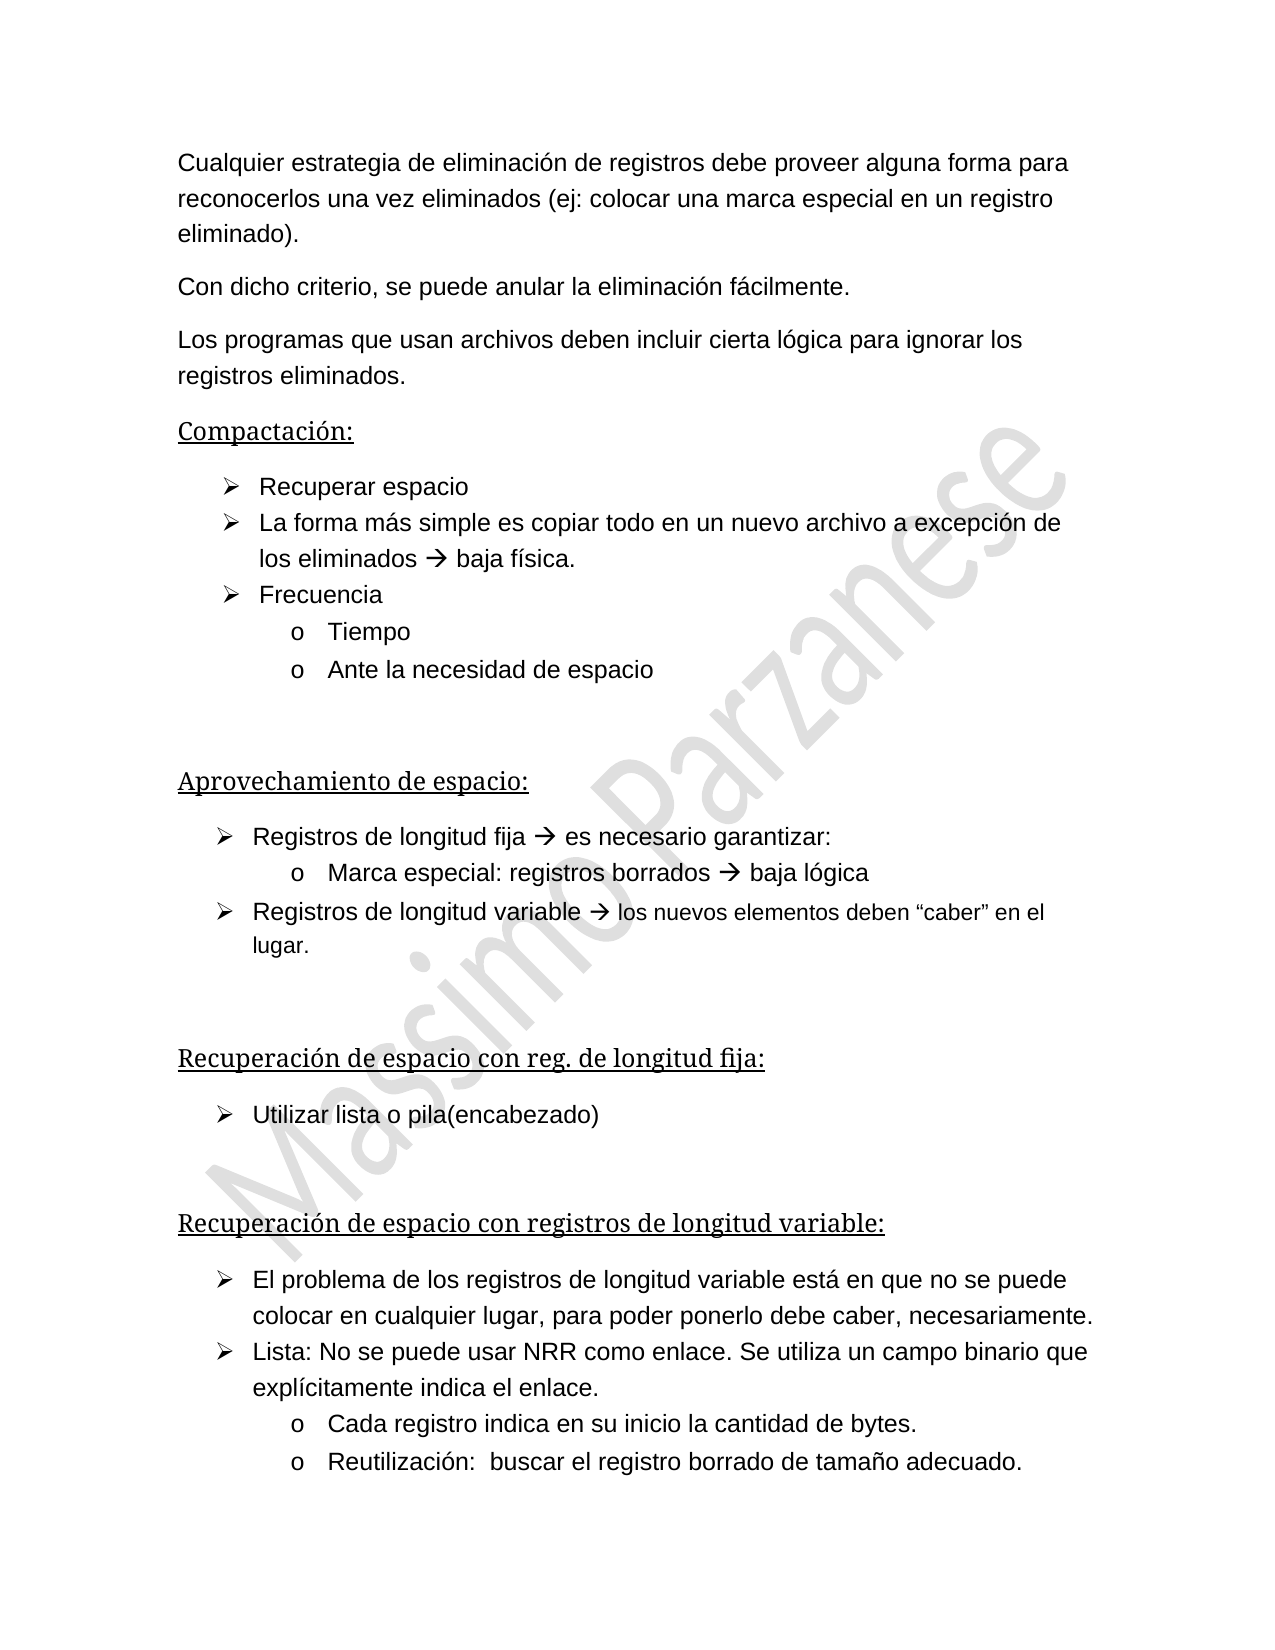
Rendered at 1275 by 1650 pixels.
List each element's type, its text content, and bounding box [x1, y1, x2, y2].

list La forma más simple es copiar todo en un nuevo archivo a excepción de los eliminados baja física. [221, 508, 1098, 573]
list Recuperar espacio [221, 472, 1098, 501]
list Lista: No se puede usar NRR como enlace. Se utiliza un campo binario que explícitamente indica el enlace. [215, 1337, 1098, 1402]
text Con dicho criterio, se puede anular la eliminación fácilmente. [177, 272, 1098, 301]
list Cada registro indica en su inicio la cantidad de bytes. [290, 1409, 1098, 1440]
text Los programas que usan archivos deben incluir cierta lógica para ignorar los registros eliminados. [177, 325, 1098, 389]
list El problema de los registros de longitud variable está en que no se puede colocar en cualquier lugar, para poder ponerlo debe caber, necesariamente. [215, 1265, 1098, 1329]
list Frecuencia [221, 581, 1098, 609]
text Cualquier estrategia de eliminación de registros debe proveer alguna forma para reconocerlos una vez eliminados (ej: colocar una marca especial en un registro eliminado). [177, 148, 1098, 248]
list Registros de longitud fija es necesario garantizar: [215, 822, 1098, 851]
list Registros de longitud variable los nuevos elementos deben “caber” en el lugar. [215, 897, 1098, 959]
list Marca especial: registros borrados baja lógica [290, 858, 1098, 889]
list Tiempo [290, 617, 1098, 647]
list Ante la necesidad de espacio [290, 655, 1098, 686]
text Compactación: [177, 413, 1098, 447]
list Reutilización: buscar el registro borrado de tamaño adecuado. [290, 1447, 1098, 1478]
text Recuperación de espacio con registros de longitud variable: [177, 1206, 1098, 1240]
list Utilizar lista o pila(encabezado) [215, 1100, 1098, 1129]
text Recuperación de espacio con reg. de longitud fija: [177, 1041, 1098, 1075]
text Aprovechamiento de espacio: [177, 763, 1098, 797]
